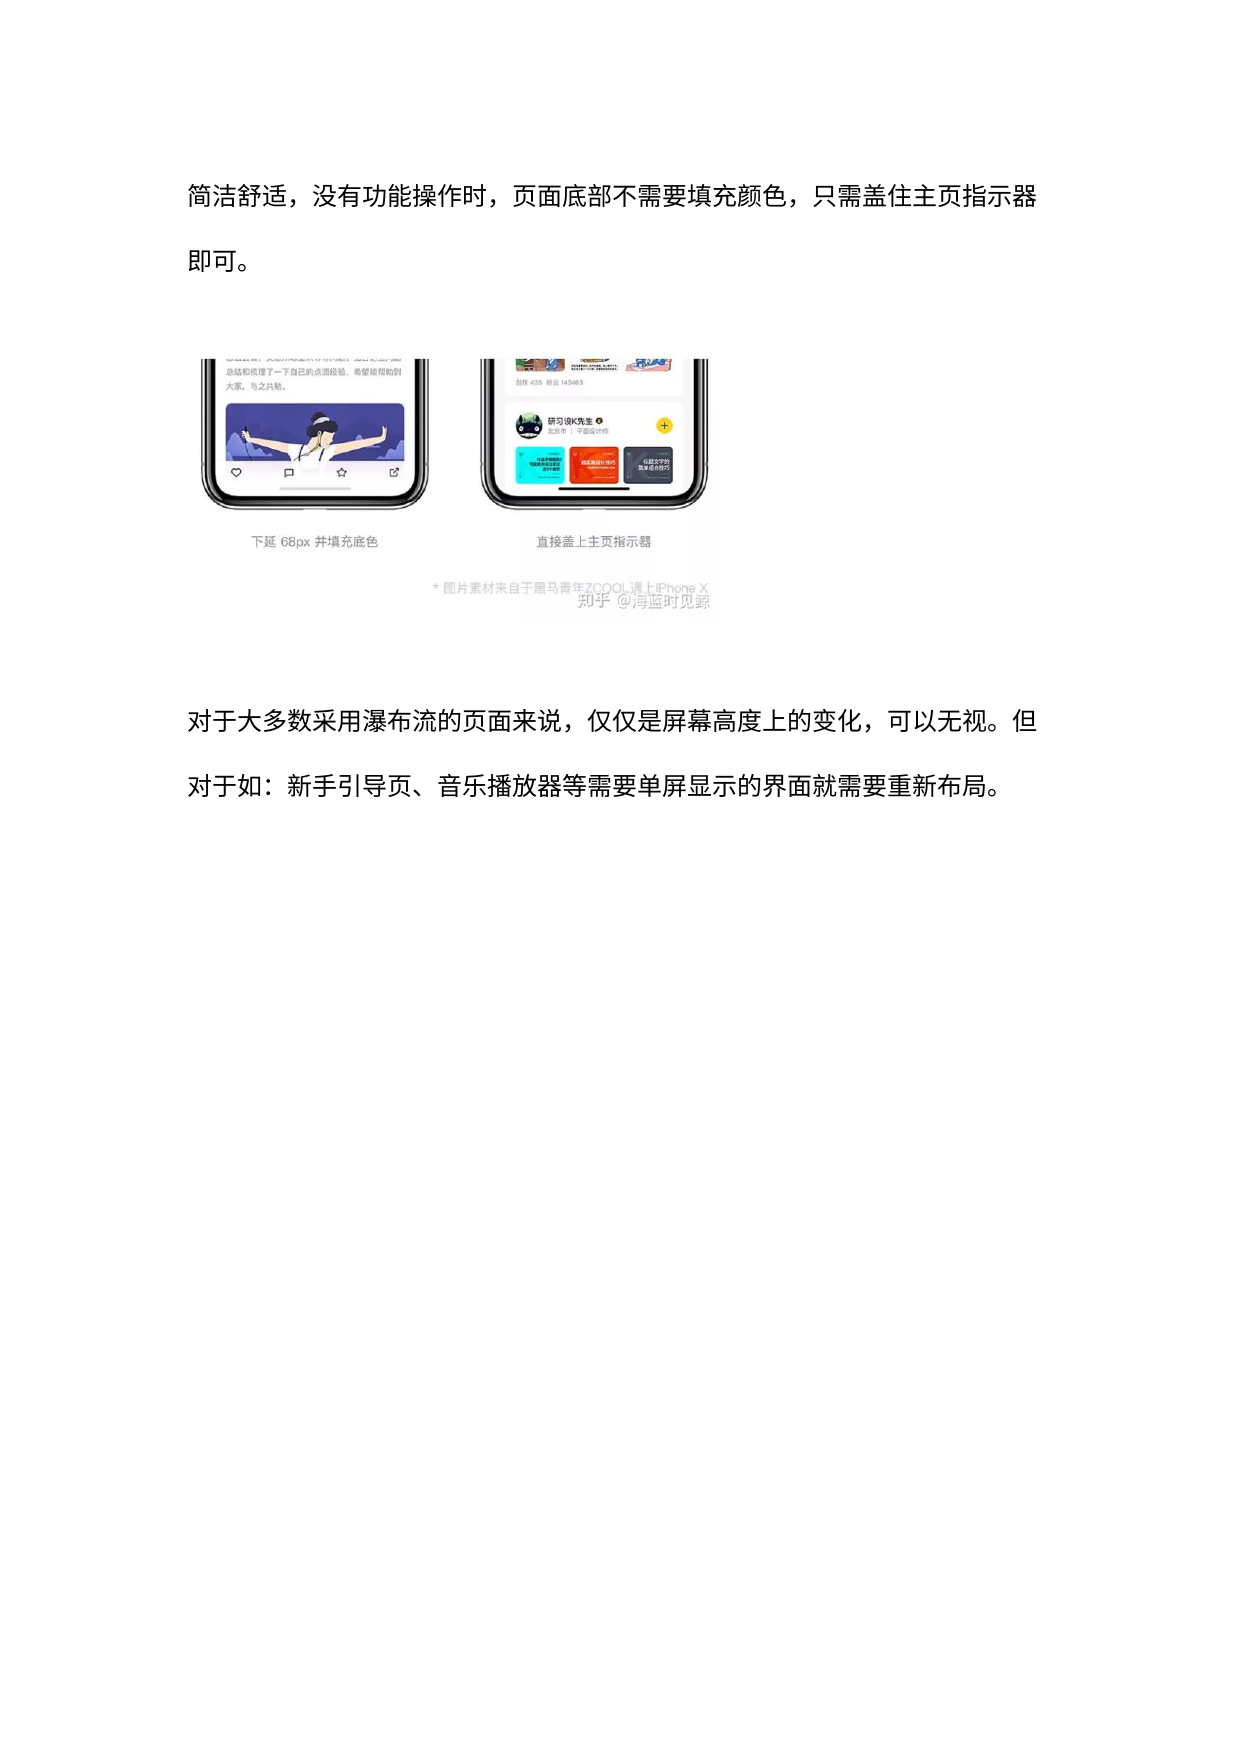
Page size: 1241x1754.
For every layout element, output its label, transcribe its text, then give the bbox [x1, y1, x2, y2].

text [187, 162, 1053, 292]
text 对于大多数采用瀑布流的页面来说，仅仅是屏幕高度上的变化，可以无视。但对于如：新手引导页、音乐播放器等需要单屏显示的界面就需要重新布局。 [187, 687, 1053, 817]
picture [187, 327, 723, 623]
